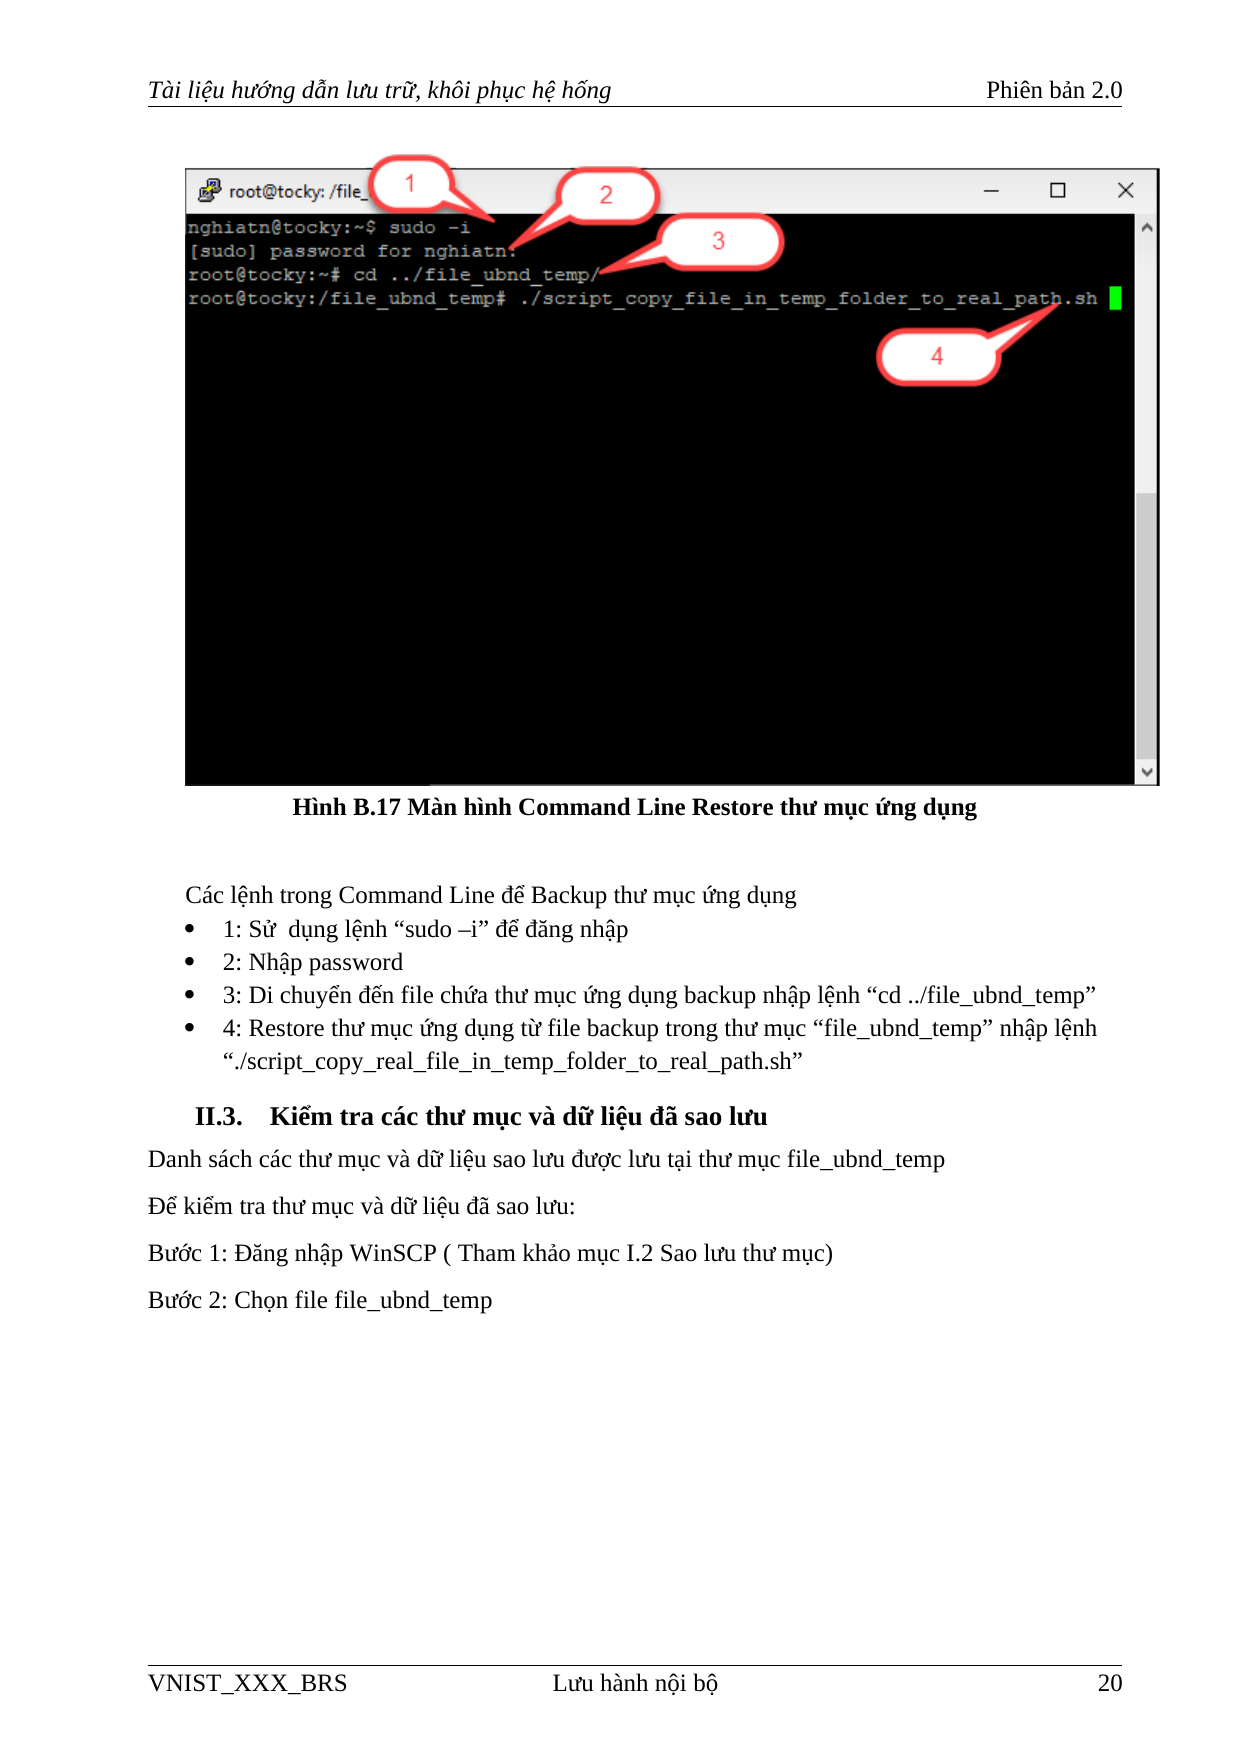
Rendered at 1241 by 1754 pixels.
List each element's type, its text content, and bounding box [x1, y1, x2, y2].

text Để kiểm tra thư mục và dữ liệu đã sao lưu: [148, 1191, 1122, 1220]
list 2: Nhập password [185, 947, 1122, 976]
list 4: Restore thư mục ứng dụng từ file backup trong thư mục “file_ubnd_temp” nhập lệnh “./script_copy_real_file_in_temp_folder_to_real_path.sh” [185, 1013, 1122, 1075]
text Hình B.17 Màn hình Command Line Restore thư mục ứng dụng [148, 792, 1122, 820]
list 3: Di chuyển đến file chứa thư mục ứng dụng backup nhập lệnh “cd ../file_ubnd_temp” [185, 980, 1122, 1009]
picture [185, 152, 1160, 786]
list 1: Sử dụng lệnh “sudo –i” để đăng nhập [185, 914, 1122, 943]
text Bước 2: Chọn file file_ubnd_temp [148, 1285, 1122, 1314]
text Bước 1: Đăng nhập WinSCP ( Tham khảo mục I.2 Sao lưu thư mục) [148, 1238, 1122, 1267]
subtitle Kiểm tra các thư mục và dữ liệu đã sao lưu [194, 1100, 1122, 1131]
text Các lệnh trong Command Line để Backup thư mục ứng dụng [148, 880, 1122, 909]
text Danh sách các thư mục và dữ liệu sao lưu được lưu tại thư mục file_ubnd_temp [148, 1144, 1122, 1173]
